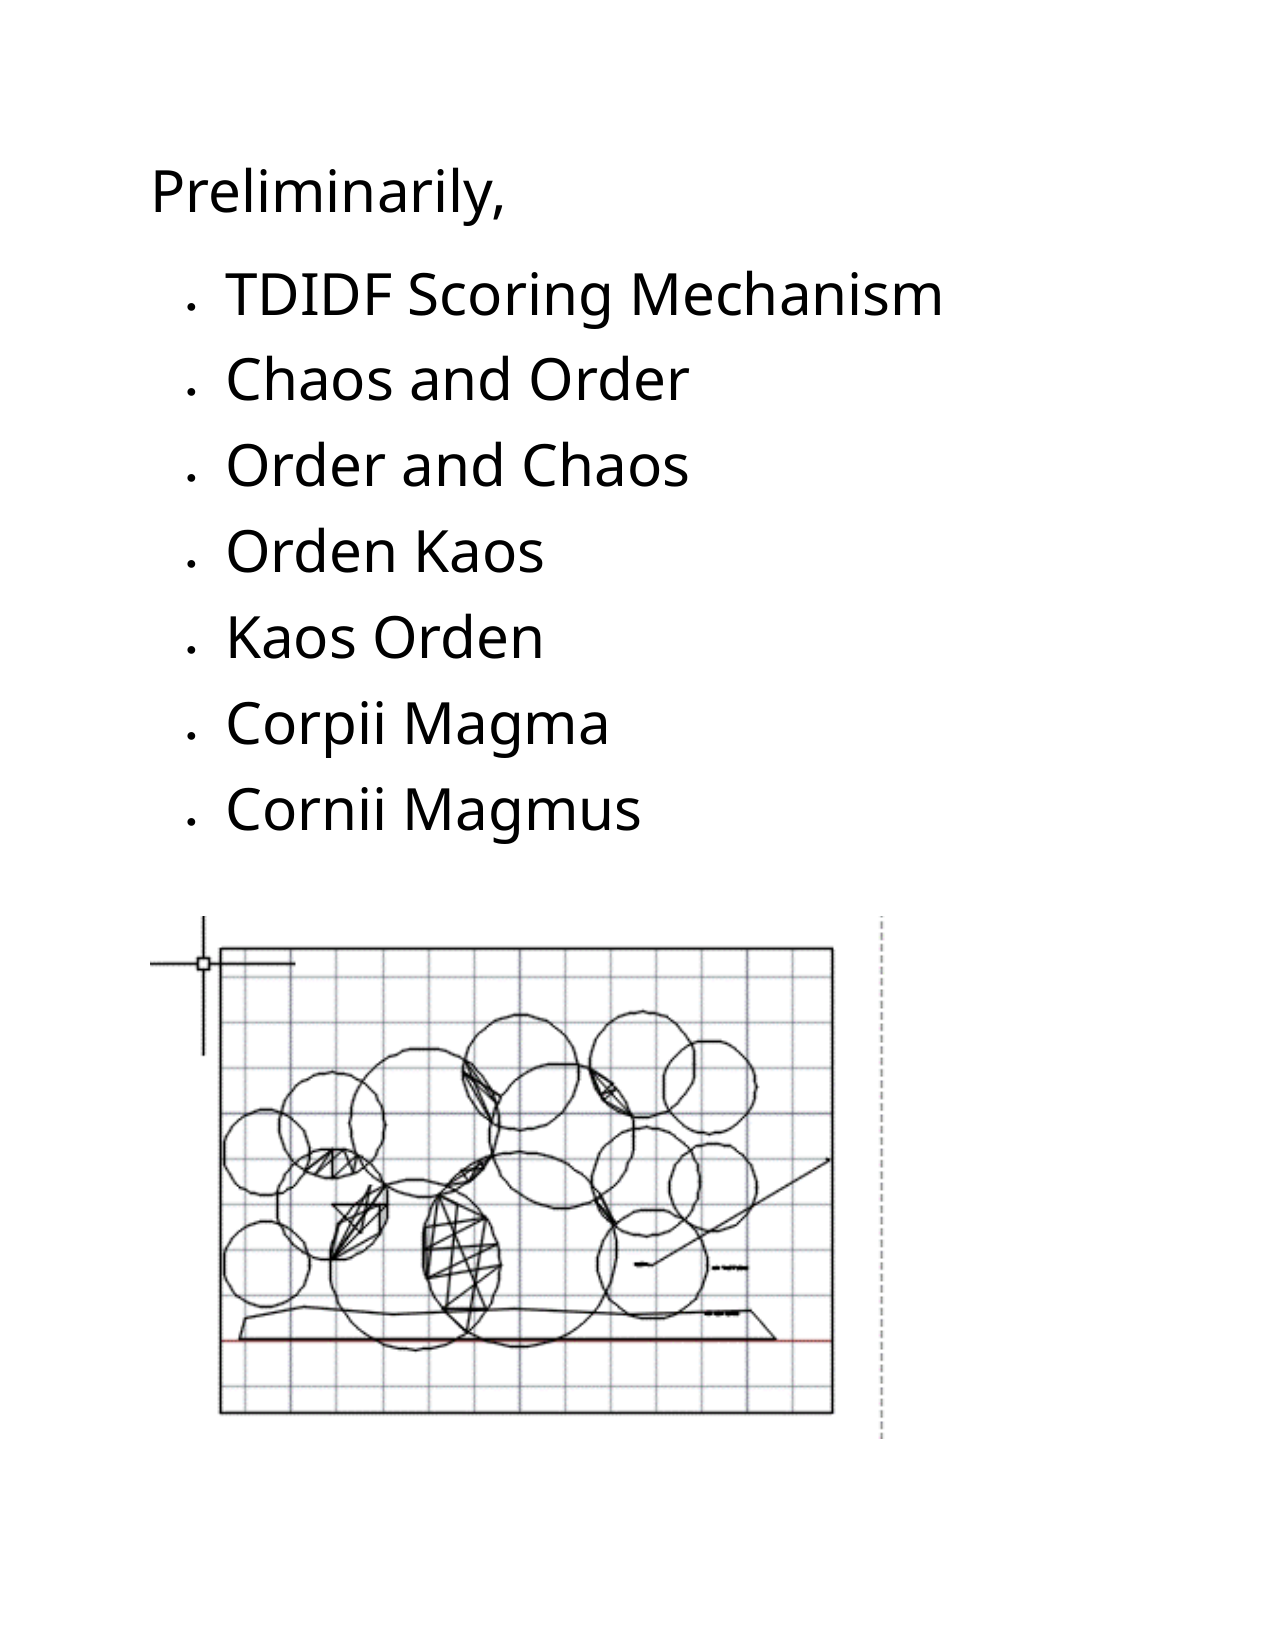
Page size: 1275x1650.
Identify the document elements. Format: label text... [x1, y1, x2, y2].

list Order and Chaos [187, 424, 1125, 504]
list Orden Kaos [187, 510, 1125, 589]
text Preliminarily, [150, 150, 1125, 229]
list Cornii Magmus [187, 767, 1125, 847]
list Chaos and Order [187, 338, 1125, 418]
picture [150, 916, 902, 1439]
list Corpii Magma [187, 682, 1125, 761]
list Kaos Orden [187, 596, 1125, 675]
list TDIDF Scoring Mechanism [187, 252, 1125, 332]
